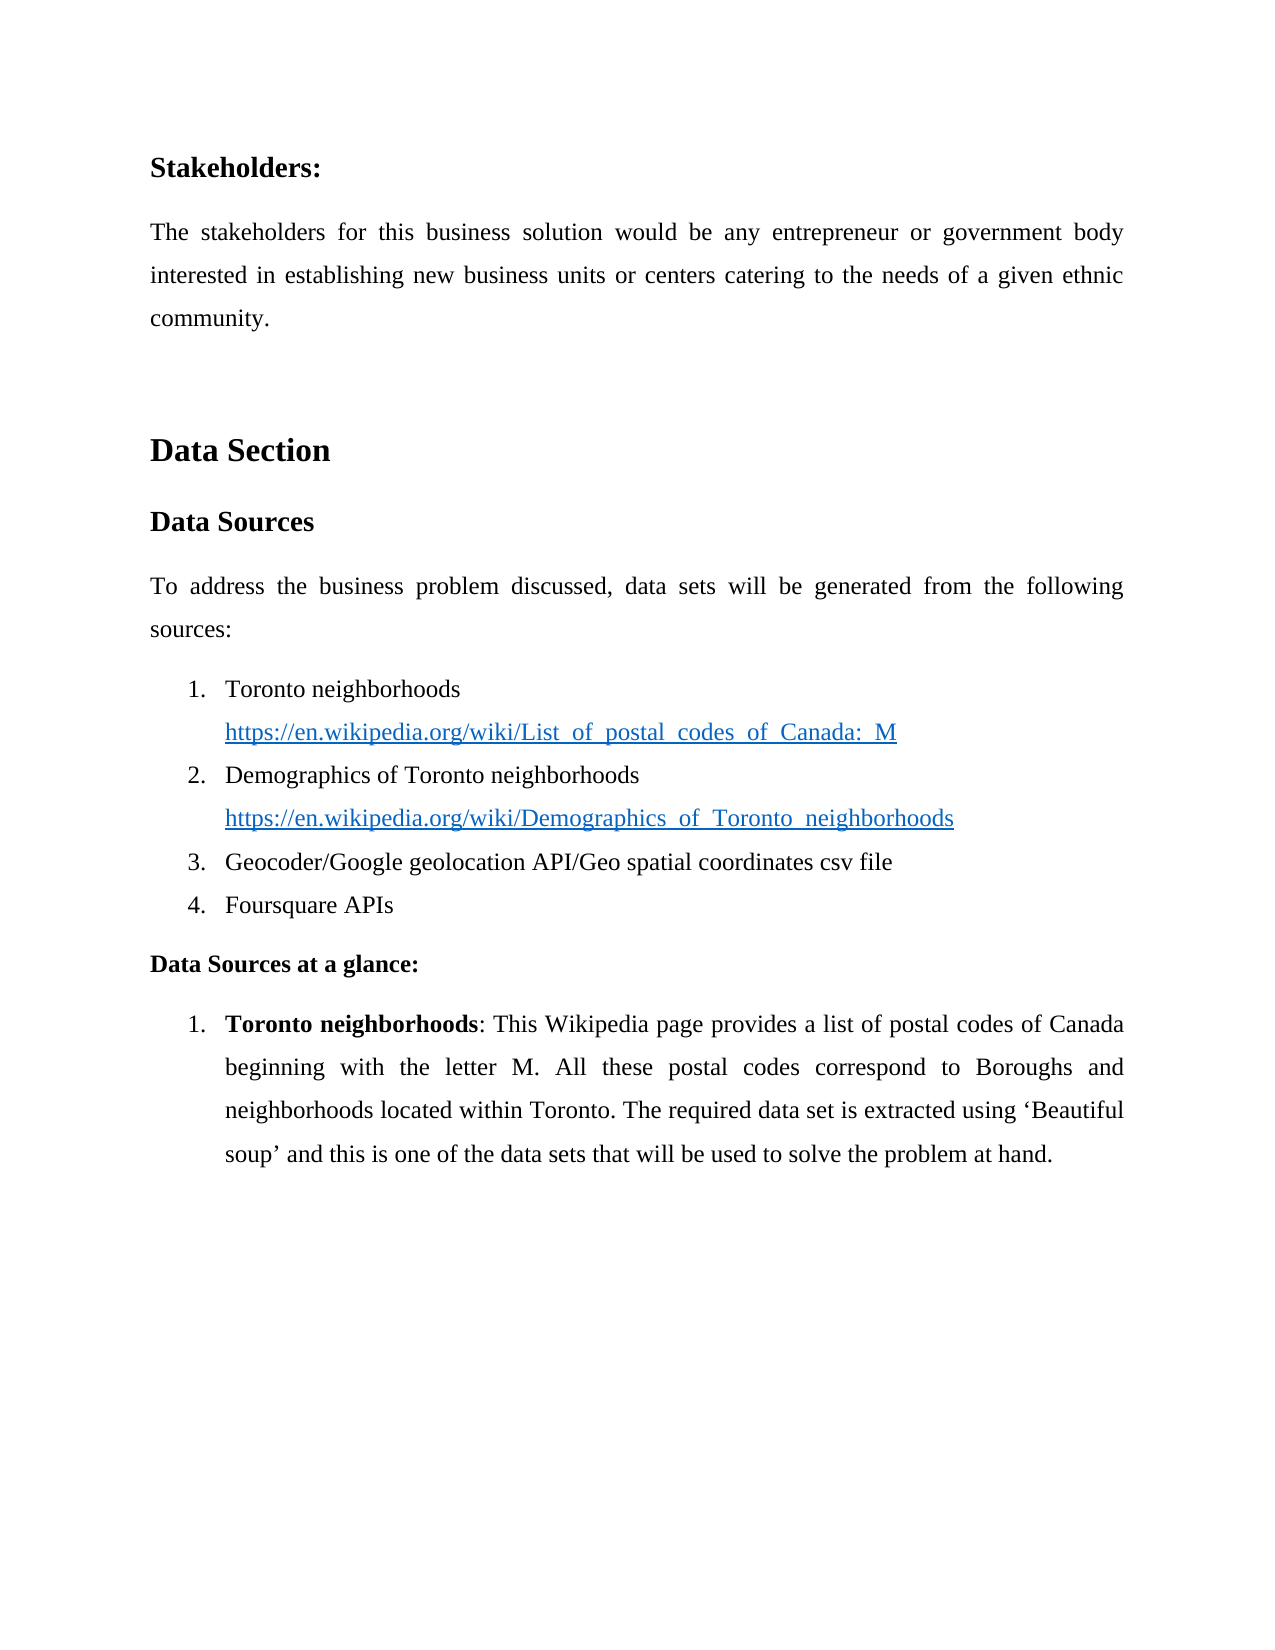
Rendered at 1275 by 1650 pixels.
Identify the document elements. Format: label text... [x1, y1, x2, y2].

list Toronto neighborhoods: This Wikipedia page provides a list of postal codes of Canada beginning with the letter M. All these postal codes correspond to Boroughs and neighborhoods located within Toronto. The required data set is extracted using ‘Beautiful soup’ and this is one of the data sets that will be used to solve the problem at hand. [187, 1009, 1125, 1167]
text Stakeholders: [150, 150, 1125, 183]
text Data Section [150, 430, 1125, 468]
list https://en.wikipedia.org/wiki/List_of_postal_codes_of_Canada:_M [225, 717, 1125, 746]
list Geocoder/Google geolocation API/Geo spatial coordinates csv file [187, 847, 1125, 875]
text To address the business problem discussed, data sets will be generated from the following sources: [150, 571, 1125, 643]
text Data Sources [150, 504, 1125, 538]
text Data Sources at a glance: [150, 949, 1125, 978]
list Foursquare APIs [187, 890, 1125, 918]
text The stakeholders for this business solution would be any entrepreneur or government body interested in establishing new business units or centers catering to the needs of a given ethnic community. [150, 217, 1125, 332]
list Toronto neighborhoods [187, 674, 1125, 703]
list https://en.wikipedia.org/wiki/Demographics_of_Toronto_neighborhoods [225, 803, 1125, 832]
list Demographics of Toronto neighborhoods [187, 760, 1125, 789]
